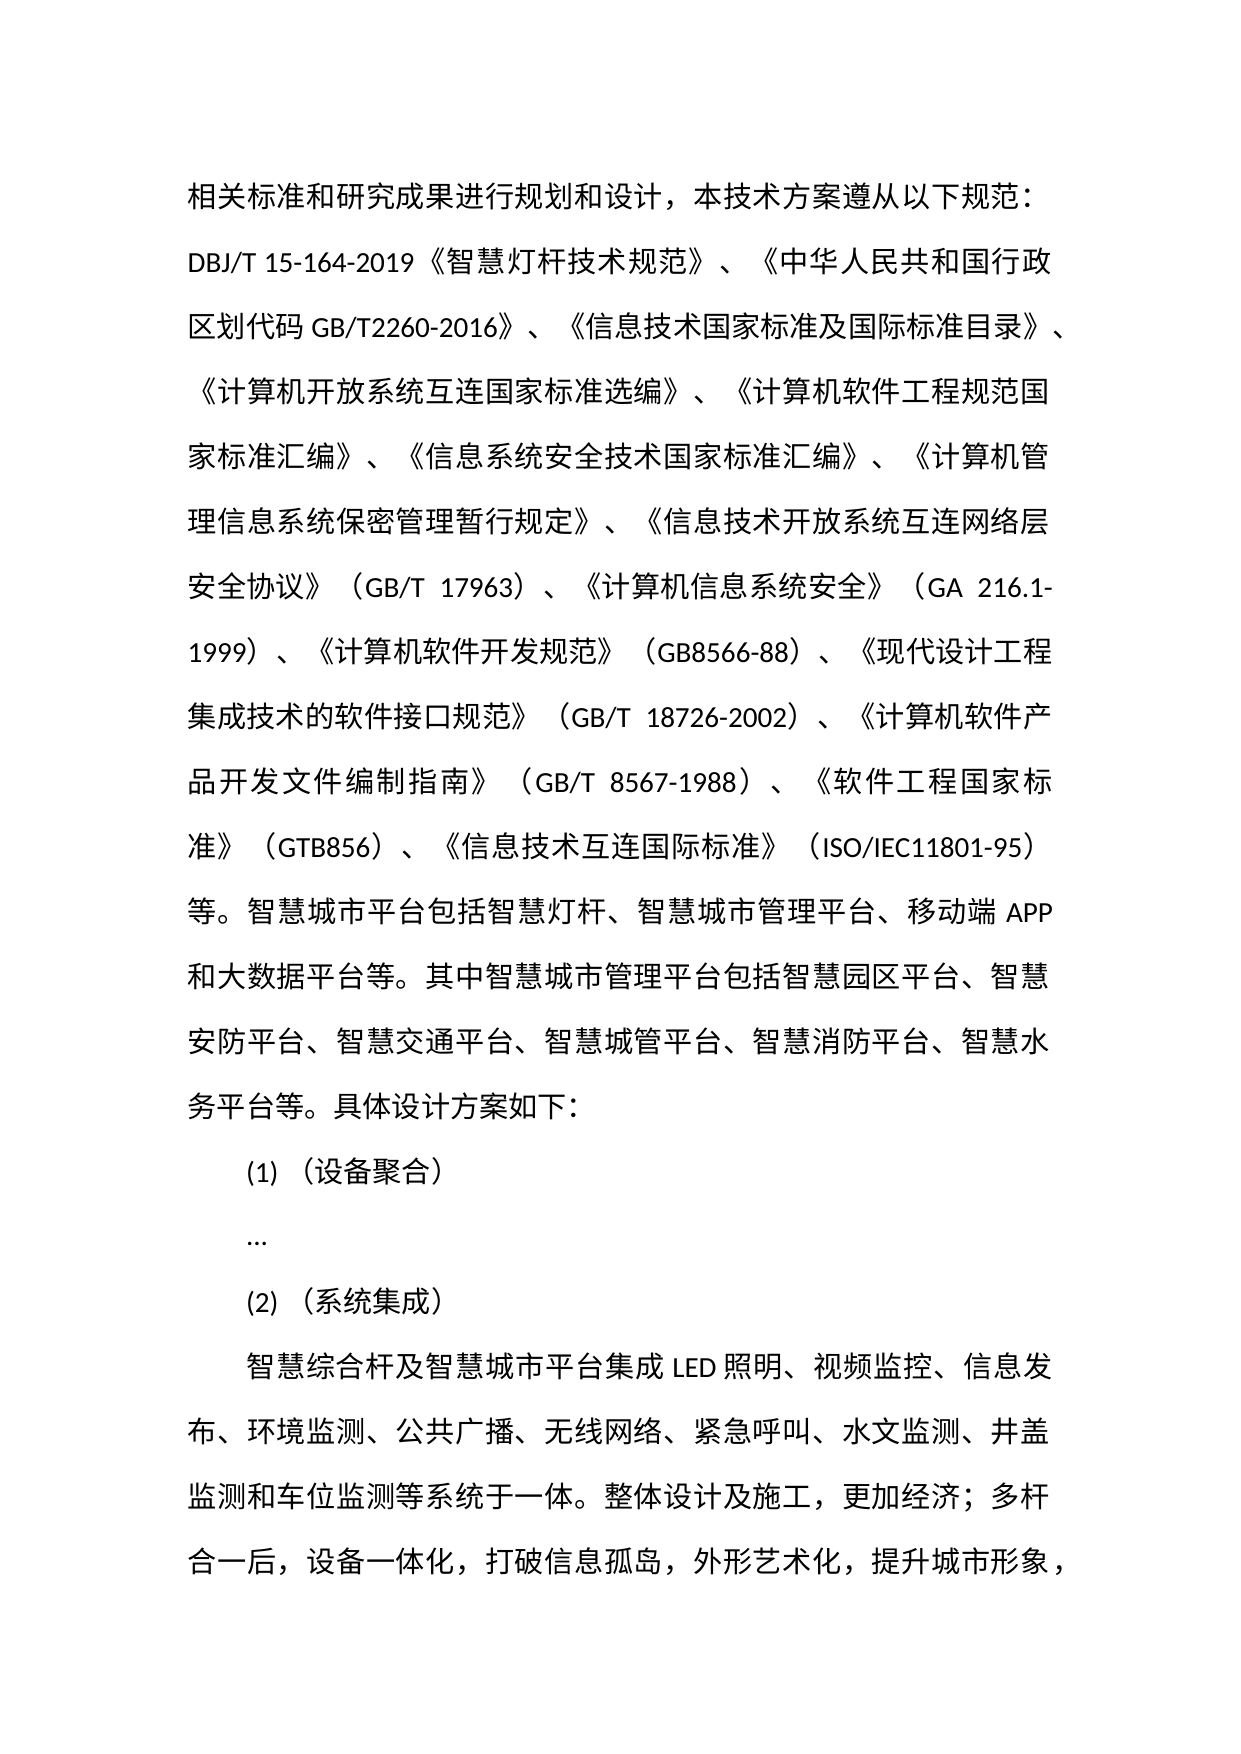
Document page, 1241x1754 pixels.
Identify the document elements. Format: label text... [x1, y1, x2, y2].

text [187, 162, 1053, 1137]
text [187, 1332, 1053, 1592]
text (2) （系统集成） [187, 1267, 1053, 1332]
text (1) （设备聚合） [187, 1137, 1053, 1202]
text ... [187, 1202, 1053, 1267]
